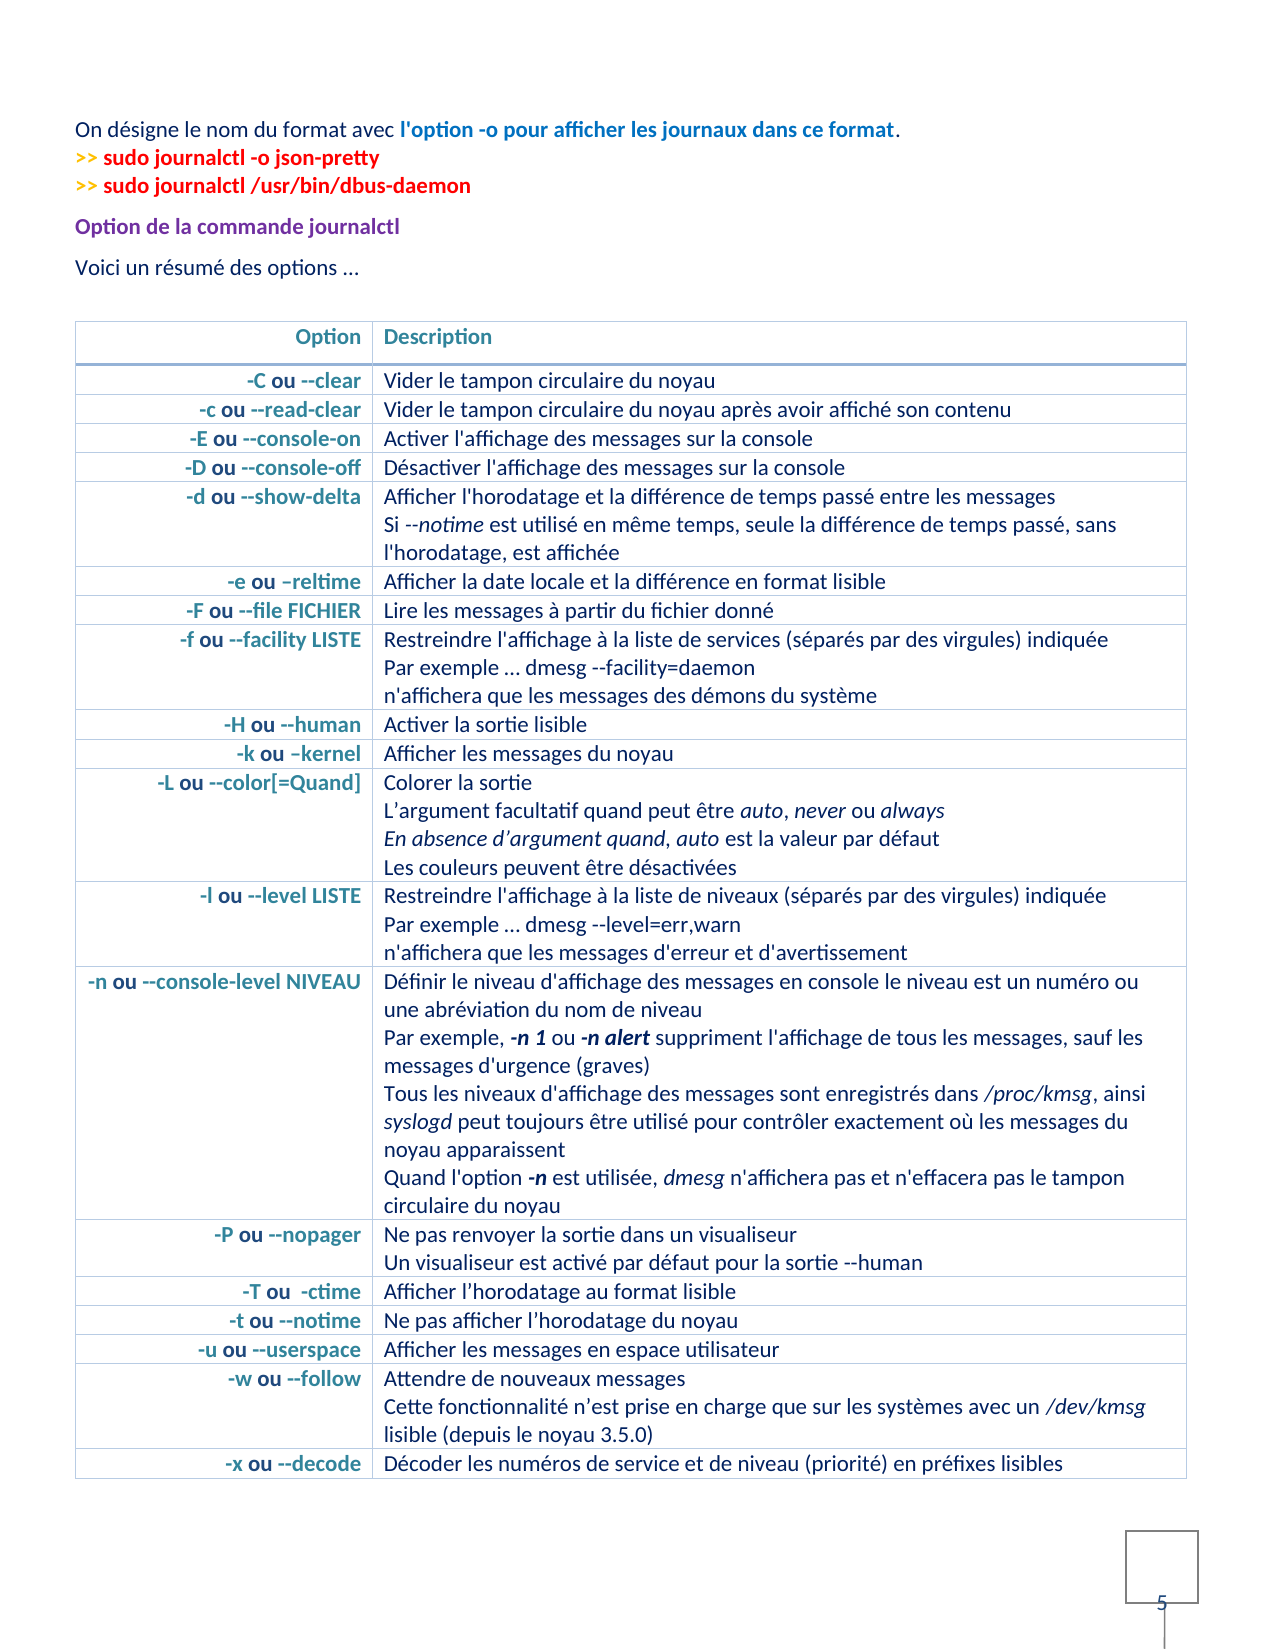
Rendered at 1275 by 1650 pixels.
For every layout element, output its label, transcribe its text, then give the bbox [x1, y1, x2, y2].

table_cell -t ou --notime [76, 1306, 372, 1334]
table_cell Désactiver l'affichage des messages sur la console [373, 453, 1186, 481]
table_cell Activer l'affichage des messages sur la console [373, 424, 1186, 452]
table_cell Attendre de nouveaux messages Cette fonctionnalité n’est prise en charge que sur les systèmes avec un /dev/kmsg lisible (depuis le noyau 3.5.0) [373, 1364, 1186, 1448]
table_cell Décoder les numéros de service et de niveau (priorité) en préfixes lisibles [373, 1449, 1186, 1477]
table_cell Lire les messages à partir du fichier donné [373, 596, 1186, 624]
table_cell -d ou --show-delta [76, 482, 372, 566]
table_cell Afficher les messages du noyau [373, 740, 1186, 767]
table_cell Restreindre l'affichage à la liste de services (séparés par des virgules) indiquée Par exemple … dmesg --facility=daemon n'affichera que les messages des démons du système [373, 625, 1186, 709]
table_header Option [76, 322, 372, 363]
table_cell -c ou --read-clear [76, 395, 372, 423]
text On désigne le nom du format avec l'option -o pour afficher les journaux dans ce format. >> sudo journalctl -o json-pretty >> sudo journalctl /usr/bin/dbus-daemon [75, 116, 1200, 199]
table_cell -e ou –reltime [76, 567, 372, 595]
table_cell Définir le niveau d'affichage des messages en console le niveau est un numéro ou une abréviation du nom de niveau Par exemple, -n 1 ou -n alert suppriment l'affichage de tous les messages, sauf les messages d'urgence (graves) Tous les niveaux d'affichage des messages sont enregistrés dans /proc/kmsg, ainsi syslogd peut toujours être utilisé pour contrôler exactement où les messages du noyau apparaissent Quand l'option -n est utilisée, dmesg n'affichera pas et n'effacera pas le tampon circulaire du noyau [373, 967, 1186, 1219]
table_cell Afficher la date locale et la différence en format lisible [373, 567, 1186, 595]
table_cell -T ou -ctime [76, 1277, 372, 1305]
table_cell -x ou --decode [76, 1449, 372, 1477]
table_cell Ne pas renvoyer la sortie dans un visualiseur Un visualiseur est activé par défaut pour la sortie --human [373, 1220, 1186, 1276]
table_cell -u ou --userspace [76, 1335, 372, 1363]
table_cell Vider le tampon circulaire du noyau après avoir affiché son contenu [373, 395, 1186, 423]
table_cell Restreindre l'affichage à la liste de niveaux (séparés par des virgules) indiquée Par exemple … dmesg --level=err,warn n'affichera que les messages d'erreur et d'avertissement [373, 882, 1186, 966]
table_cell Afficher l'horodatage et la différence de temps passé entre les messages Si --notime est utilisé en même temps, seule la différence de temps passé, sans l'horodatage, est affichée [373, 482, 1186, 566]
table_cell -l ou --level LISTE [76, 882, 372, 966]
table_cell -P ou --nopager [76, 1220, 372, 1276]
table_cell Colorer la sortie L’argument facultatif quand peut être auto, never ou always En absence d’argument quand, auto est la valeur par défaut Les couleurs peuvent être désactivées [373, 769, 1186, 881]
table_cell Afficher les messages en espace utilisateur [373, 1335, 1186, 1363]
table_header Description [373, 322, 1186, 363]
table_cell -E ou --console-on [76, 424, 372, 452]
table_cell -n ou --console-level NIVEAU [76, 967, 372, 1219]
table_cell Afficher l’horodatage au format lisible [373, 1277, 1186, 1305]
table_cell Activer la sortie lisible [373, 710, 1186, 738]
table_cell -C ou --clear [76, 366, 372, 394]
table_cell -f ou --facility LISTE [76, 625, 372, 709]
text Voici un résumé des options … [75, 253, 1200, 309]
table_cell -L ou --color[=Quand] [76, 769, 372, 881]
table_cell Ne pas afficher l’horodatage du noyau [373, 1306, 1186, 1334]
text Option de la commande journalctl [75, 212, 1200, 240]
table_cell -k ou –kernel [76, 740, 372, 767]
table_cell -D ou --console-off [76, 453, 372, 481]
table_cell -w ou --follow [76, 1364, 372, 1448]
table_cell -H ou --human [76, 710, 372, 738]
table_cell -F ou --file FICHIER [76, 596, 372, 624]
table_cell Vider le tampon circulaire du noyau [373, 366, 1186, 394]
